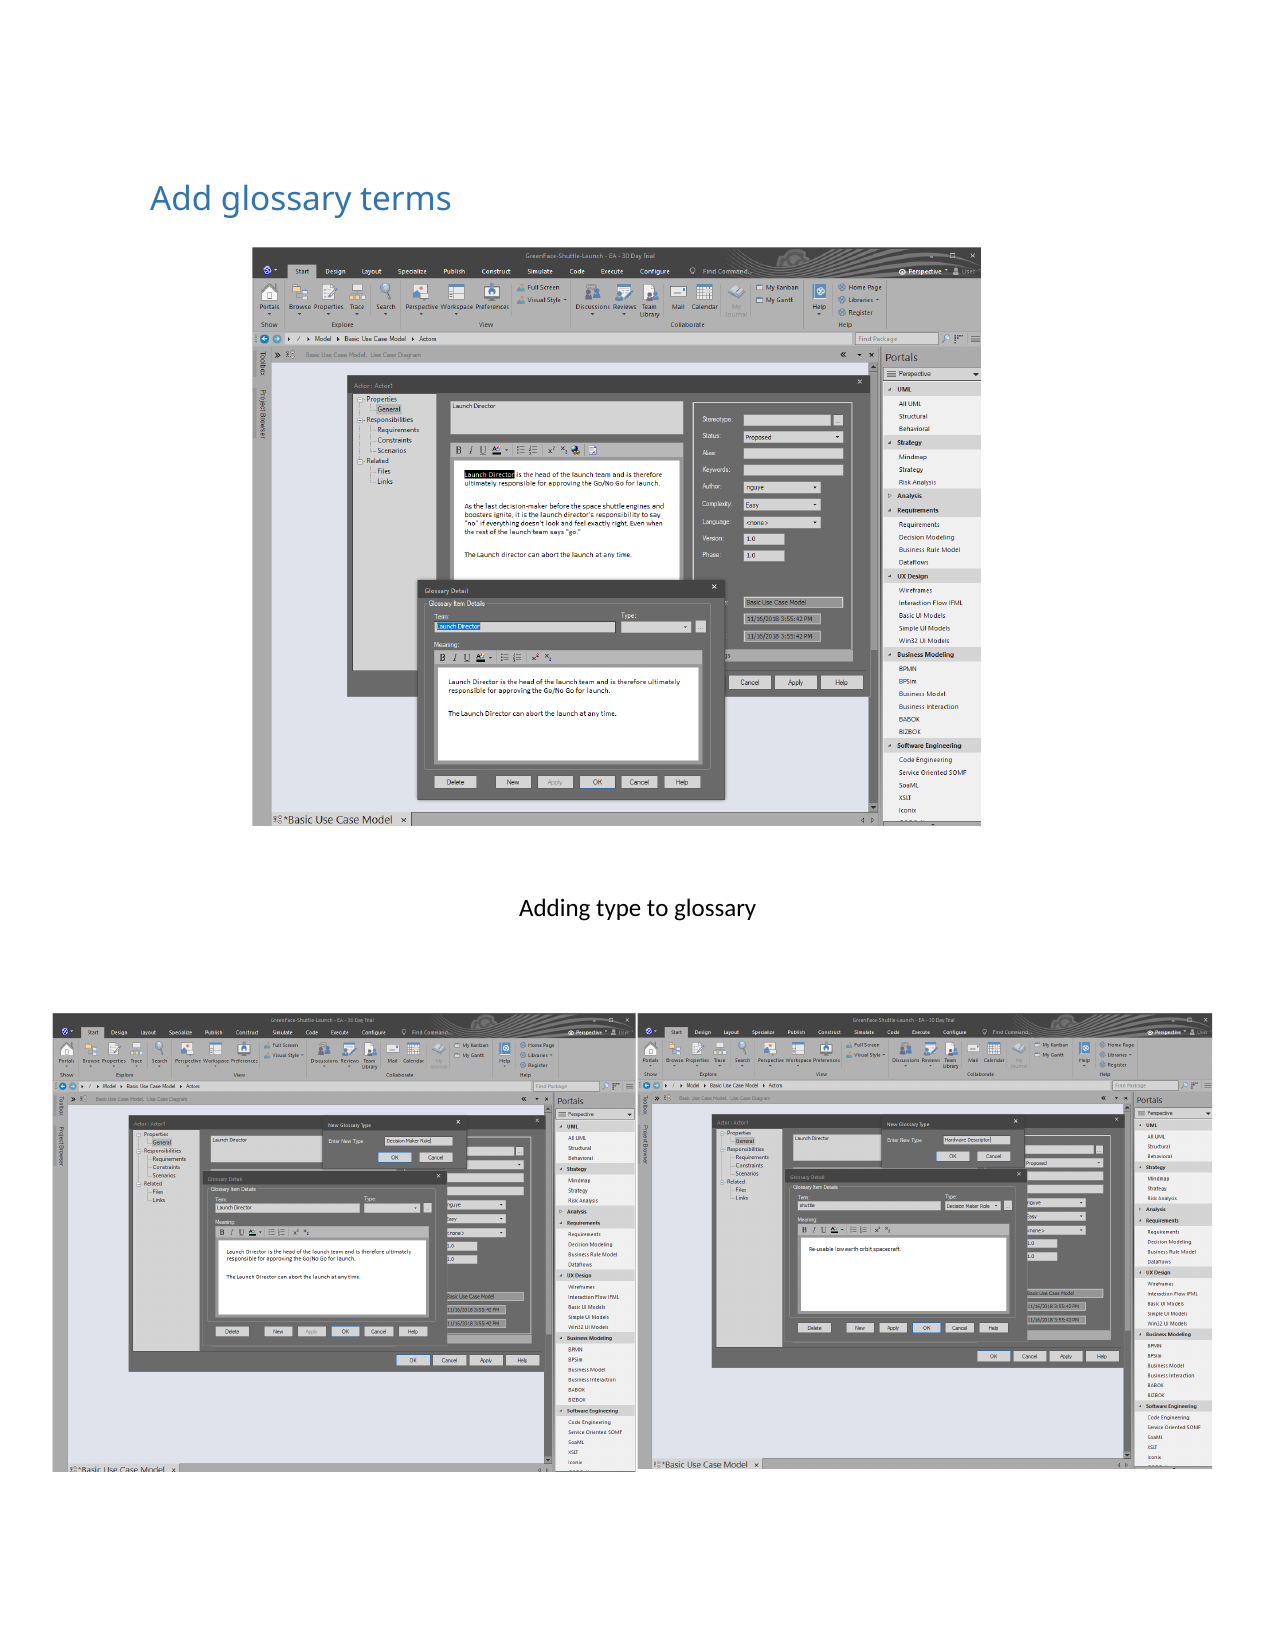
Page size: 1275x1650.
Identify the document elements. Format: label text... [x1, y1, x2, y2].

picture [637, 1013, 1212, 1468]
subtitle Add glossary terms [150, 175, 1125, 220]
picture [52, 1013, 635, 1471]
text Adding type to glossary [150, 892, 1125, 922]
picture [251, 247, 981, 824]
